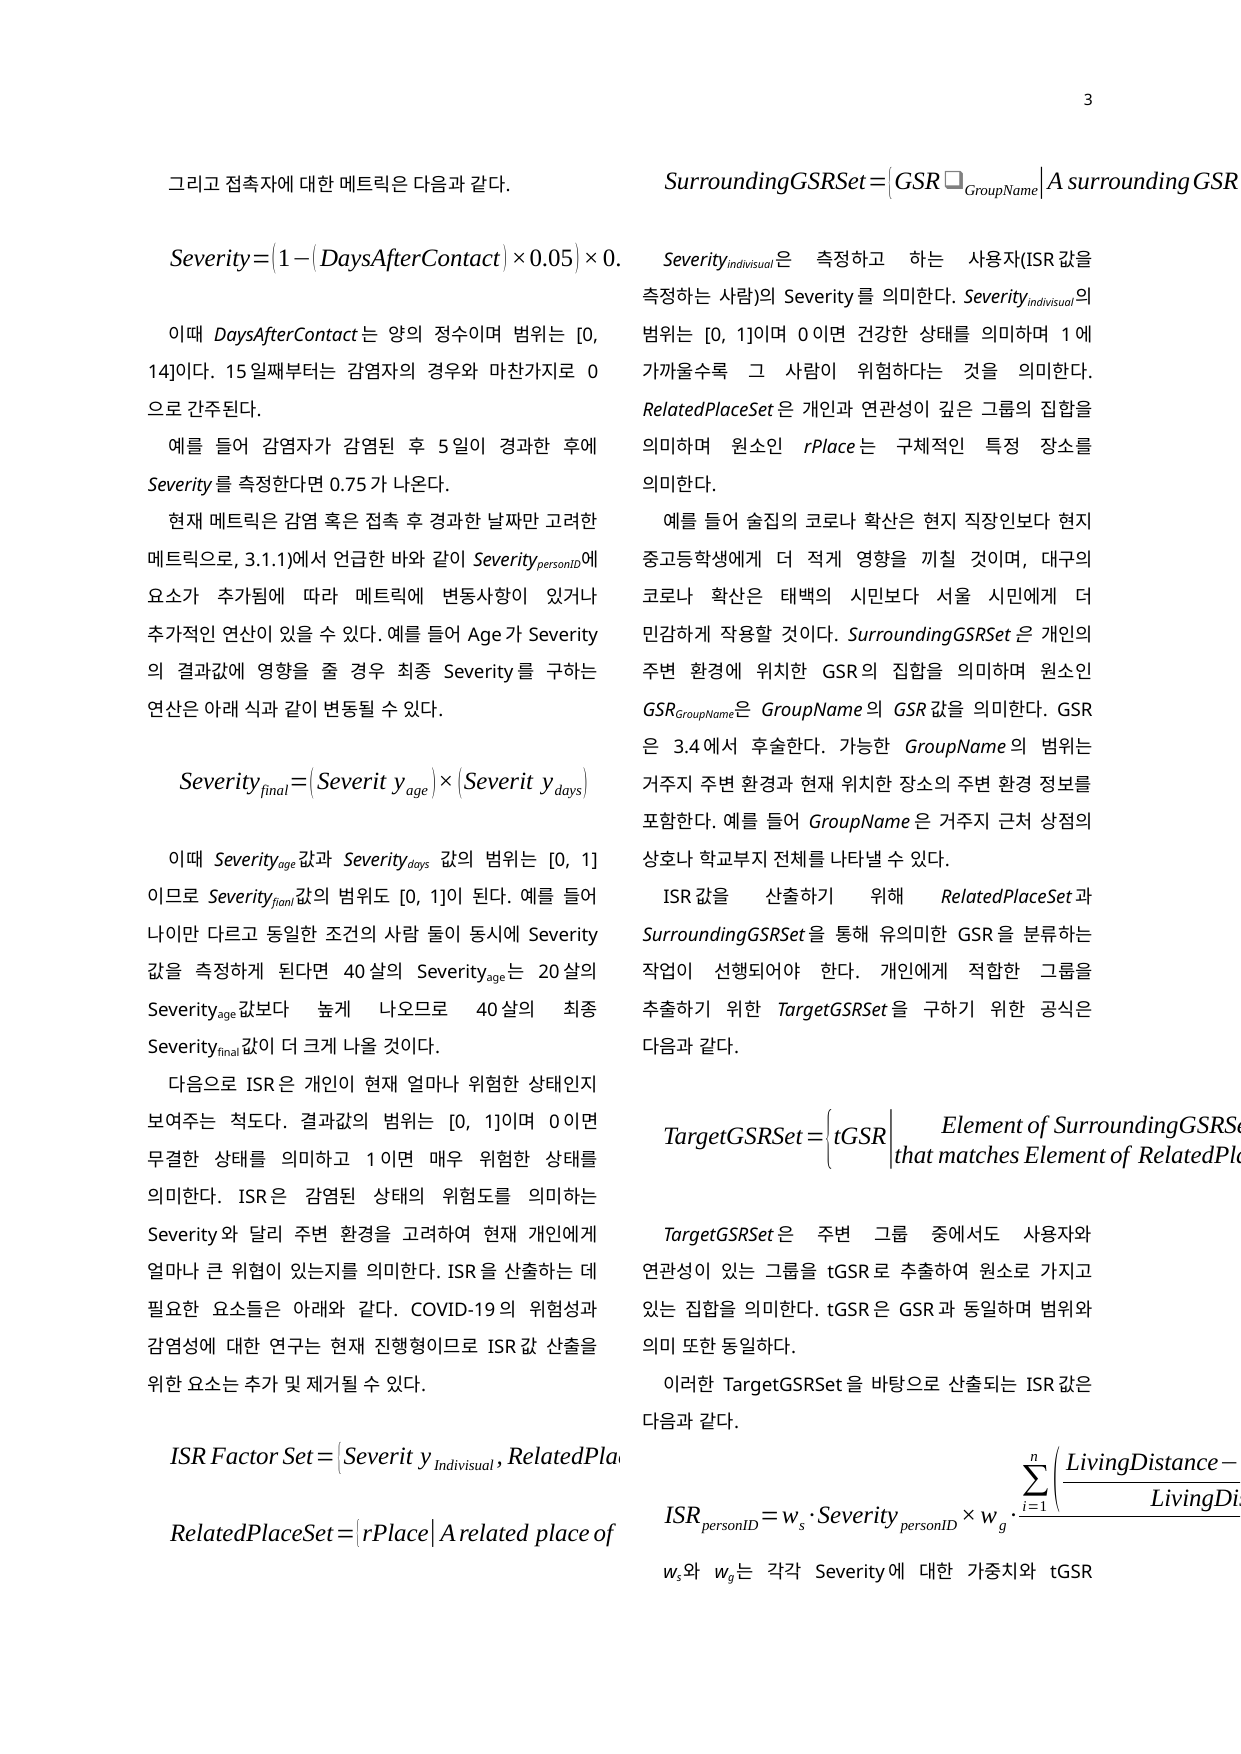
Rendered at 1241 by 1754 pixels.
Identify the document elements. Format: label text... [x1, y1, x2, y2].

text TargetGSRSet은 주변 그룹 중에서도 사용자와 연관성이 있는 그룹을 tGSR로 추출하여 원소로 가지고 있는 집합을 의미한다. tGSR은 GSR과 동일하며 범위와 의미 또한 동일하다. [642, 1214, 1092, 1364]
text 현재 메트릭은 감염 혹은 접촉 후 경과한 날짜만 고려한 메트릭으로, 3.1.1)에서 언급한 바와 같이 SeveritypersonID에 요소가 추가됨에 따라 메트릭에 변동사항이 있거나 추가적인 연산이 있을 수 있다. 예를 들어 Age가 Severity의 결과값에 영향을 줄 경우 최종 Severity를 구하는 연산은 아래 식과 같이 변동될 수 있다. [148, 502, 598, 727]
text 예를 들어 술집의 코로나 확산은 현지 직장인보다 현지 중고등학생에게 더 적게 영향을 끼칠 것이며, 대구의 코로나 확산은 태백의 시민보다 서울 시민에게 더 민감하게 작용할 것이다. SurroundingGSRSet은 개인의 주변 환경에 위치한 GSR의 집합을 의미하며 원소인 GSRGroupName은 GroupName의 GSR값을 의미한다. GSR은 3.4에서 후술한다. 가능한 GroupName의 범위는 거주지 주변 환경과 현재 위치한 장소의 주변 환경 정보를 포함한다. 예를 들어 GroupName은 거주지 근처 상점의 상호나 학교부지 전체를 나타낼 수 있다. [642, 502, 1092, 877]
text 예를 들어 감염자가 감염된 후 5일이 경과한 후에 Severity를 측정한다면 0.75가 나온다. [148, 427, 598, 502]
text Severityindivisual은 측정하고 하는 사용자(ISR값을 측정하는 사람)의 Severity를 의미한다. Severityindivisual의 범위는 [0, 1]이며 0이면 건강한 상태를 의미하며 1에 가까울수록 그 사람이 위험하다는 것을 의미한다. RelatedPlaceSet은 개인과 연관성이 깊은 그룹의 집합을 의미하며 원소인 rPlace는 구체적인 특정 장소를 의미한다. [642, 239, 1092, 502]
text 이때 Severityage값과 Severitydays 값의 범위는 [0, 1]이므로 Severityfianl값의 범위도 [0, 1]이 된다. 예를 들어 나이만 다르고 동일한 조건의 사람 둘이 동시에 Severity값을 측정하게 된다면 40살의 Severityage는 20살의 Severityage값보다 높게 나오므로 40살의 최종 Severityfinal값이 더 크게 나올 것이다. [148, 839, 598, 1064]
text 그리고 접촉자에 대한 메트릭은 다음과 같다. [148, 164, 598, 202]
text 다음으로 ISR은 개인이 현재 얼마나 위험한 상태인지 보여주는 척도다. 결과값의 범위는 [0, 1]이며 0이면 무결한 상태를 의미하고 1이면 매우 위험한 상태를 의미한다. ISR은 감염된 상태의 위험도를 의미하는 Severity와 달리 주변 환경을 고려하여 현재 개인에게 얼마나 큰 위협이 있는지를 의미한다. ISR을 산출하는 데 필요한 요소들은 아래와 같다. COVID-19의 위험성과 감염성에 대한 연구는 현재 진행형이므로 ISR값 산출을 위한 요소는 추가 및 제거될 수 있다. [148, 1064, 598, 1402]
text ISR값을 산출하기 위해 RelatedPlaceSet과 SurroundingGSRSet을 통해 유의미한 GSR을 분류하는 작업이 선행되어야 한다. 개인에게 적합한 그룹을 추출하기 위한 TargetGSRSet을 구하기 위한 공식은 다음과 같다. [642, 877, 1092, 1064]
text 이러한 TargetGSRSet을 바탕으로 산출되는 ISR값은 다음과 같다. [642, 1364, 1092, 1439]
text 이때 DaysAfterContact는 양의 정수이며 범위는 [0, 14]이다. 15일째부터는 감염자의 경우와 마찬가지로 0으로 간주된다. [148, 314, 598, 427]
